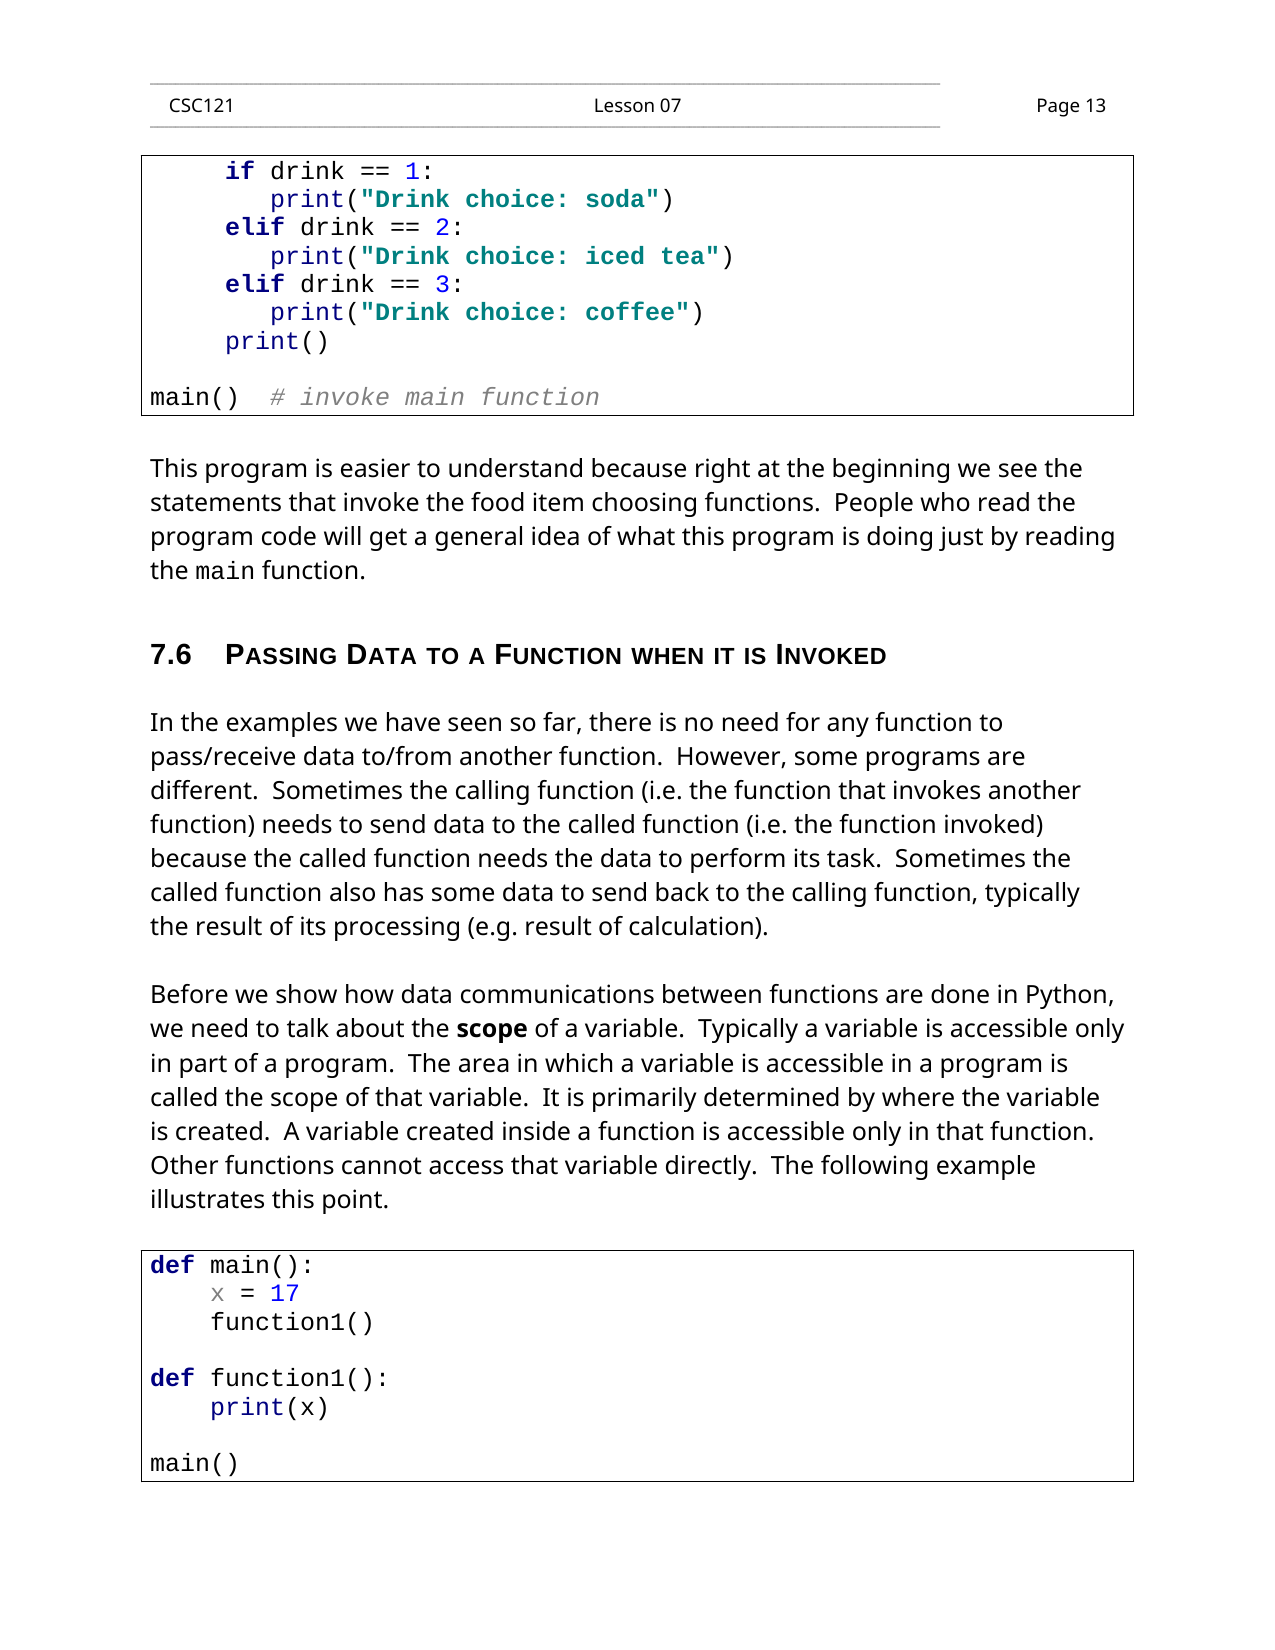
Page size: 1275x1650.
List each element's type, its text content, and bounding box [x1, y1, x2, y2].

text Before we show how data communications between functions are done in Python, we need to talk about the scope of a variable. Typically a variable is accessible only in part of a program. The area in which a variable is accessible in a program is called the scope of that variable. It is primarily determined by where the variable is created. A variable created inside a function is accessible only in that function. Other functions cannot access that variable directly. The following example illustrates this point. [150, 977, 1125, 1216]
text In the examples we have seen so far, there is no need for any function to pass/receive data to/from another function. However, some programs are different. Sometimes the calling function (i.e. the function that invokes another function) needs to send data to the called function (i.e. the function invoked) because the called function needs the data to perform its task. Sometimes the called function also has some data to send back to the calling function, typically the result of its processing (e.g. result of calculation). [150, 704, 1125, 943]
text This program is easier to understand because right at the beginning we see the statements that invoke the food item choosing functions. People who read the program code will get a general idea of what this program is doing just by reading the main function. [150, 451, 1125, 587]
subtitle 7.6 Passing Data to a Function when it is Invoked [150, 637, 1125, 671]
text def main(): x = 17 function1() def function1(): print(x) main() [142, 1251, 1133, 1481]
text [142, 156, 1133, 415]
